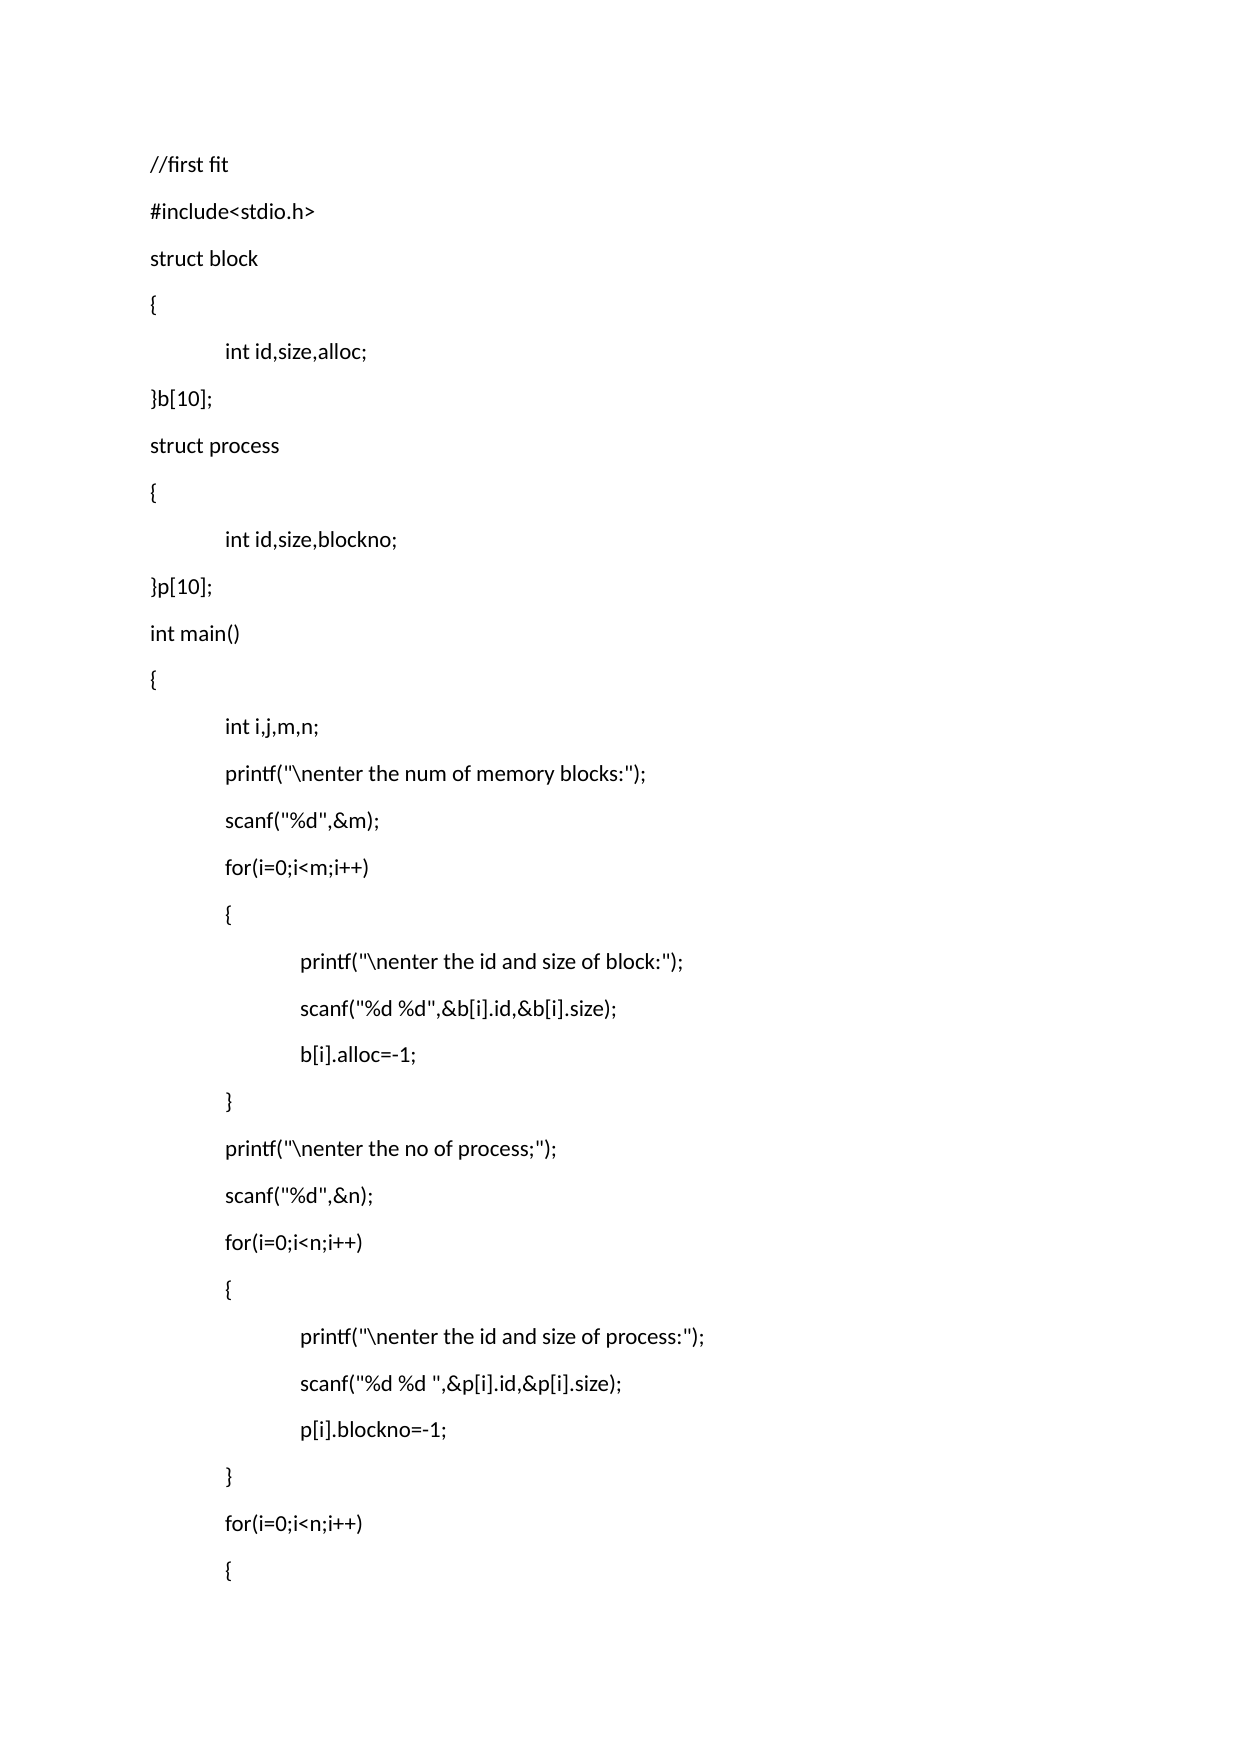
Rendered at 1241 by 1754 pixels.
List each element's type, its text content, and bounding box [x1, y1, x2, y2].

text scanf("%d",&n); [150, 1181, 1090, 1209]
text { [150, 900, 1090, 928]
text for(i=0;i<n;i++) [150, 1509, 1090, 1537]
text int i,j,m,n; [150, 712, 1090, 741]
text }b[10]; [150, 384, 1090, 412]
text #include<stdio.h> [150, 197, 1090, 225]
text int id,size,blockno; [150, 525, 1090, 553]
text struct process [150, 431, 1090, 459]
text { [150, 1275, 1090, 1303]
text scanf("%d",&m); [150, 806, 1090, 834]
text scanf("%d %d ",&p[i].id,&p[i].size); [150, 1369, 1090, 1397]
text { [150, 478, 1090, 506]
text printf("\nenter the id and size of block:"); [150, 947, 1090, 975]
text for(i=0;i<n;i++) [150, 1228, 1090, 1256]
text } [150, 1462, 1090, 1491]
text } [150, 1087, 1090, 1116]
text struct block [150, 244, 1090, 272]
text }p[10]; [150, 572, 1090, 600]
text //first fit [150, 150, 1090, 178]
text for(i=0;i<m;i++) [150, 853, 1090, 881]
text b[i].alloc=-1; [150, 1041, 1090, 1069]
text int id,size,alloc; [150, 337, 1090, 366]
text int main() [150, 619, 1090, 647]
text printf("\nenter the id and size of process:"); [150, 1322, 1090, 1350]
text printf("\nenter the no of process;"); [150, 1134, 1090, 1162]
text scanf("%d %d",&b[i].id,&b[i].size); [150, 994, 1090, 1022]
text { [150, 1556, 1090, 1584]
text { [150, 291, 1090, 319]
text printf("\nenter the num of memory blocks:"); [150, 759, 1090, 787]
text { [150, 666, 1090, 694]
text p[i].blockno=-1; [150, 1416, 1090, 1444]
